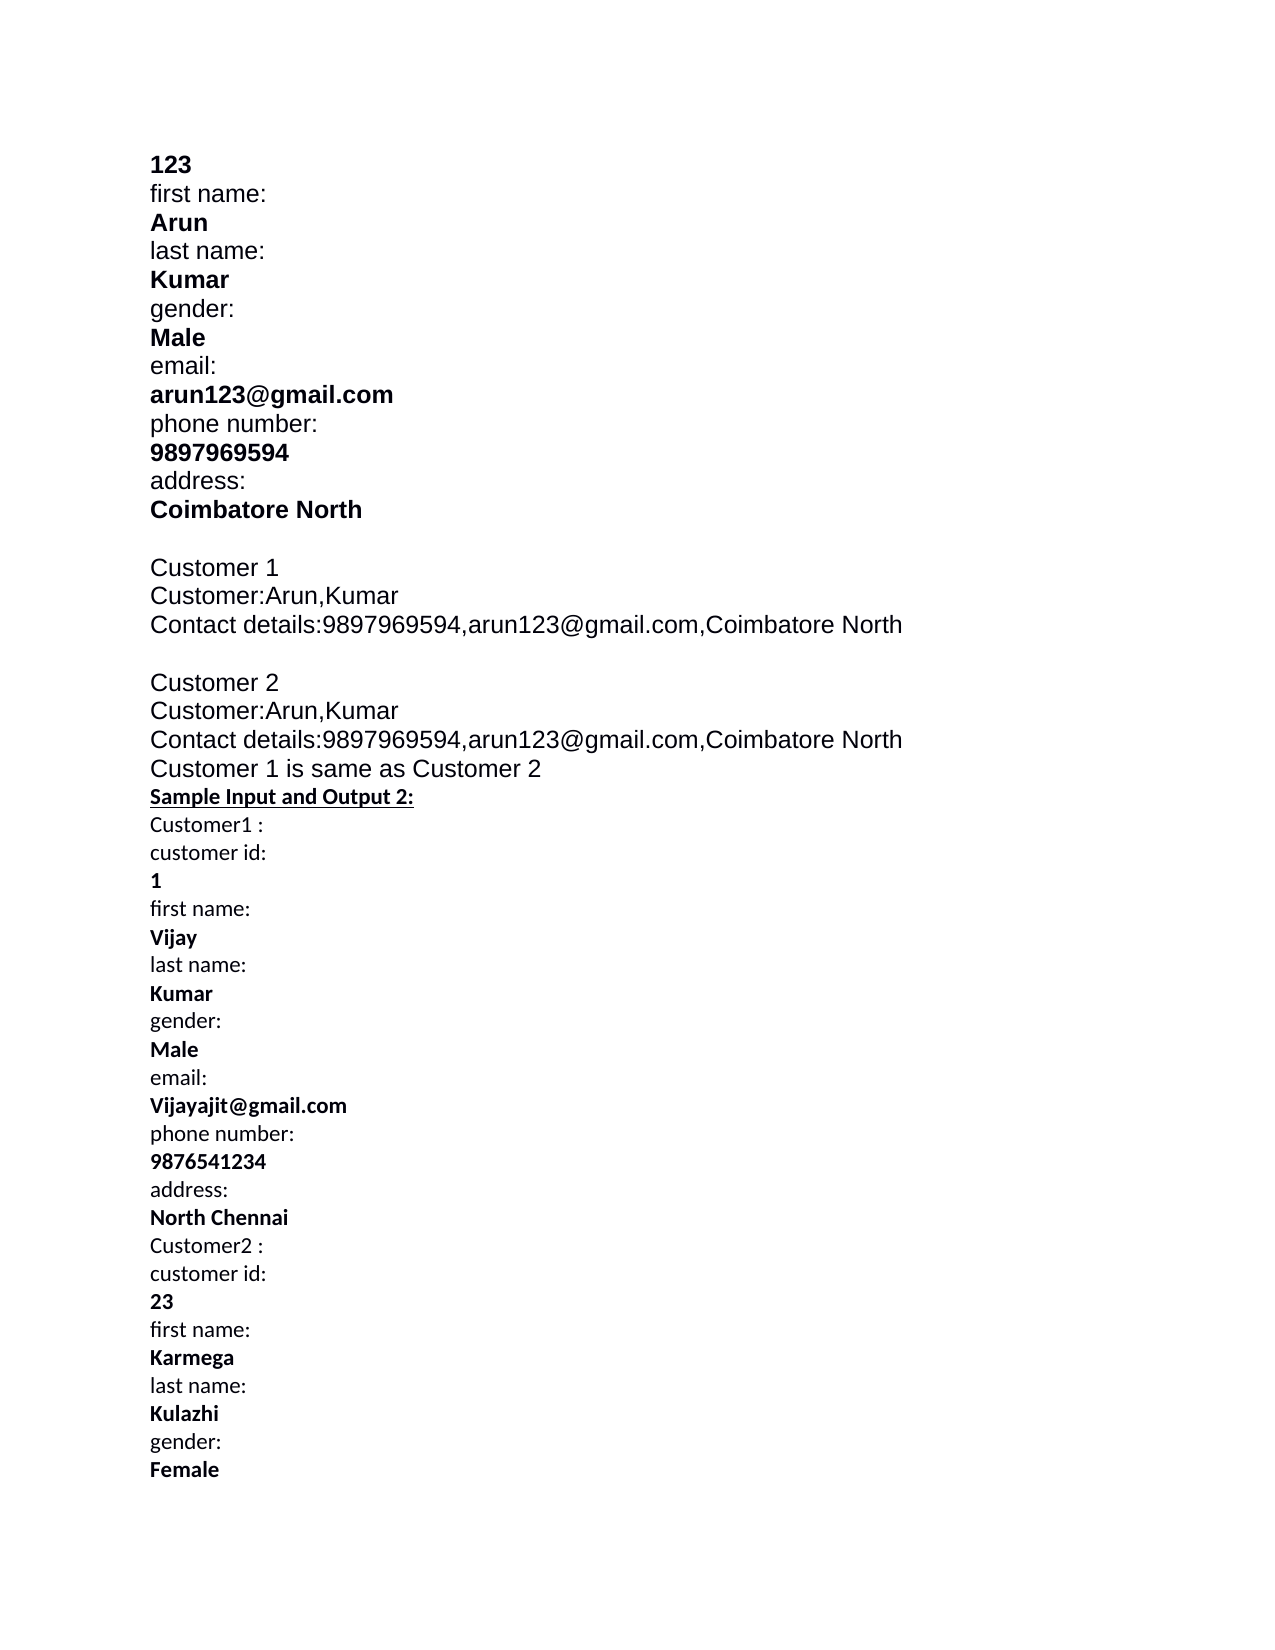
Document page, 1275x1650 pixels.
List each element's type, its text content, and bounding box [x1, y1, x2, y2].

text Sample Input and Output 2: [150, 782, 1125, 811]
text gender: [150, 1007, 1125, 1035]
text Kulazhi [150, 1399, 1125, 1427]
text Kumar [150, 979, 1125, 1007]
text gender: [150, 1427, 1125, 1455]
text phone number: [150, 1119, 1125, 1147]
text last name: [150, 951, 1125, 979]
text North Chennai [150, 1203, 1125, 1231]
text Customer1 : [150, 811, 1125, 838]
text last name: [150, 1371, 1125, 1399]
text Female [150, 1455, 1125, 1483]
text 9876541234 [150, 1147, 1125, 1175]
text address: [150, 1175, 1125, 1203]
text customer id: [150, 1259, 1125, 1287]
text customer id: [150, 838, 1125, 867]
text Male [150, 1035, 1125, 1063]
text Vijayajit@gmail.com [150, 1091, 1125, 1119]
text Vijay [150, 923, 1125, 951]
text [150, 150, 1125, 782]
text Karmega [150, 1343, 1125, 1371]
text Customer2 : [150, 1231, 1125, 1259]
text 1 [150, 867, 1125, 894]
text first name: [150, 1315, 1125, 1343]
text email: [150, 1063, 1125, 1091]
text 23 [150, 1287, 1125, 1315]
text first name: [150, 894, 1125, 923]
